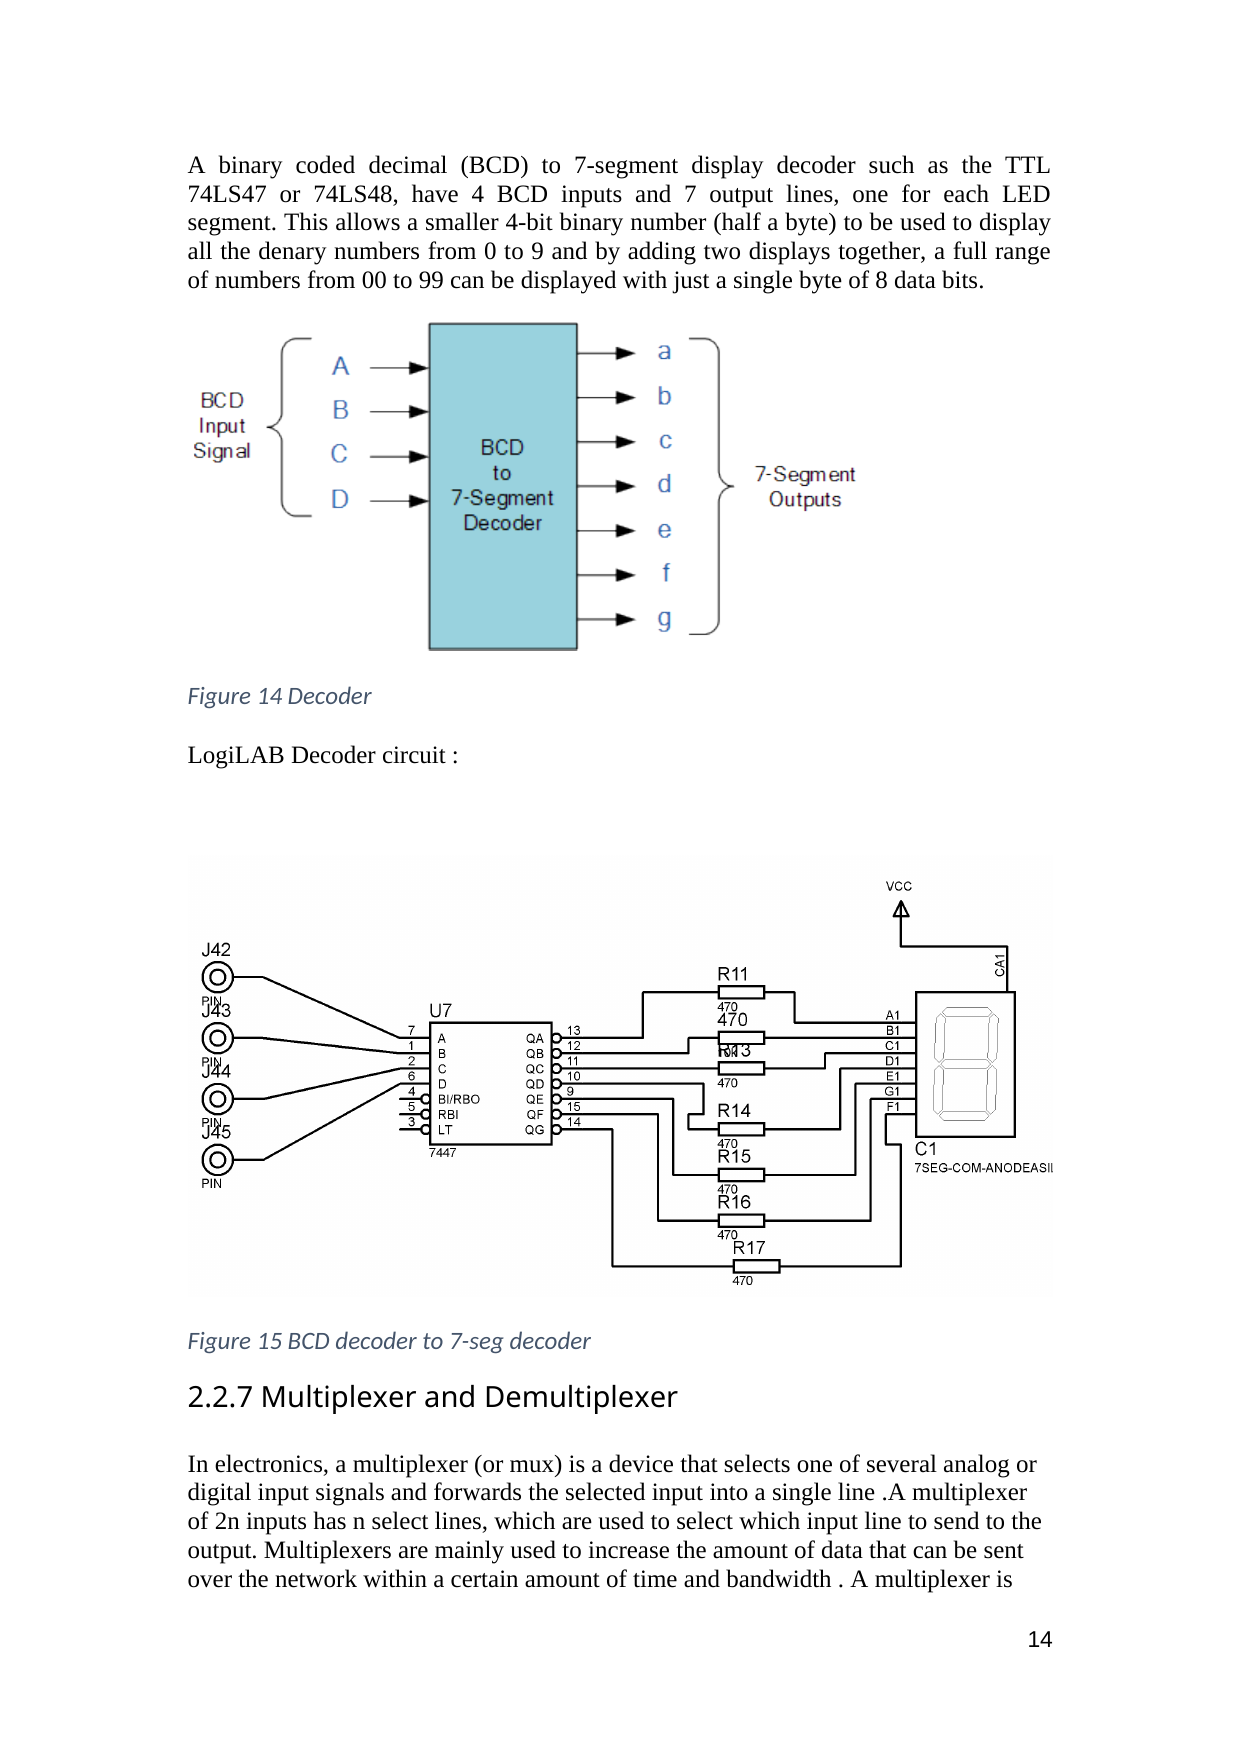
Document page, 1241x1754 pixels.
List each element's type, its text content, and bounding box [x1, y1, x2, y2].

text LogiLAB Decoder circuit : [187, 740, 1053, 769]
text A binary coded decimal (BCD) to 7-segment display decoder such as the TTL 74LS47 or 74LS48, have 4 BCD inputs and 7 output lines, one for each LED segment. This allows a smaller 4-bit binary number (half a byte) to be used to display all the denary numbers from 0 to 9 and by adding two displays together, a full range of numbers from 00 to 99 can be displayed with just a single byte of 8 data bits. [187, 150, 1053, 294]
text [187, 1449, 1053, 1592]
picture [193, 322, 858, 651]
picture [187, 855, 1053, 1297]
subtitle 2.2.7 Multiplexer and Demultiplexer [187, 1377, 1053, 1416]
